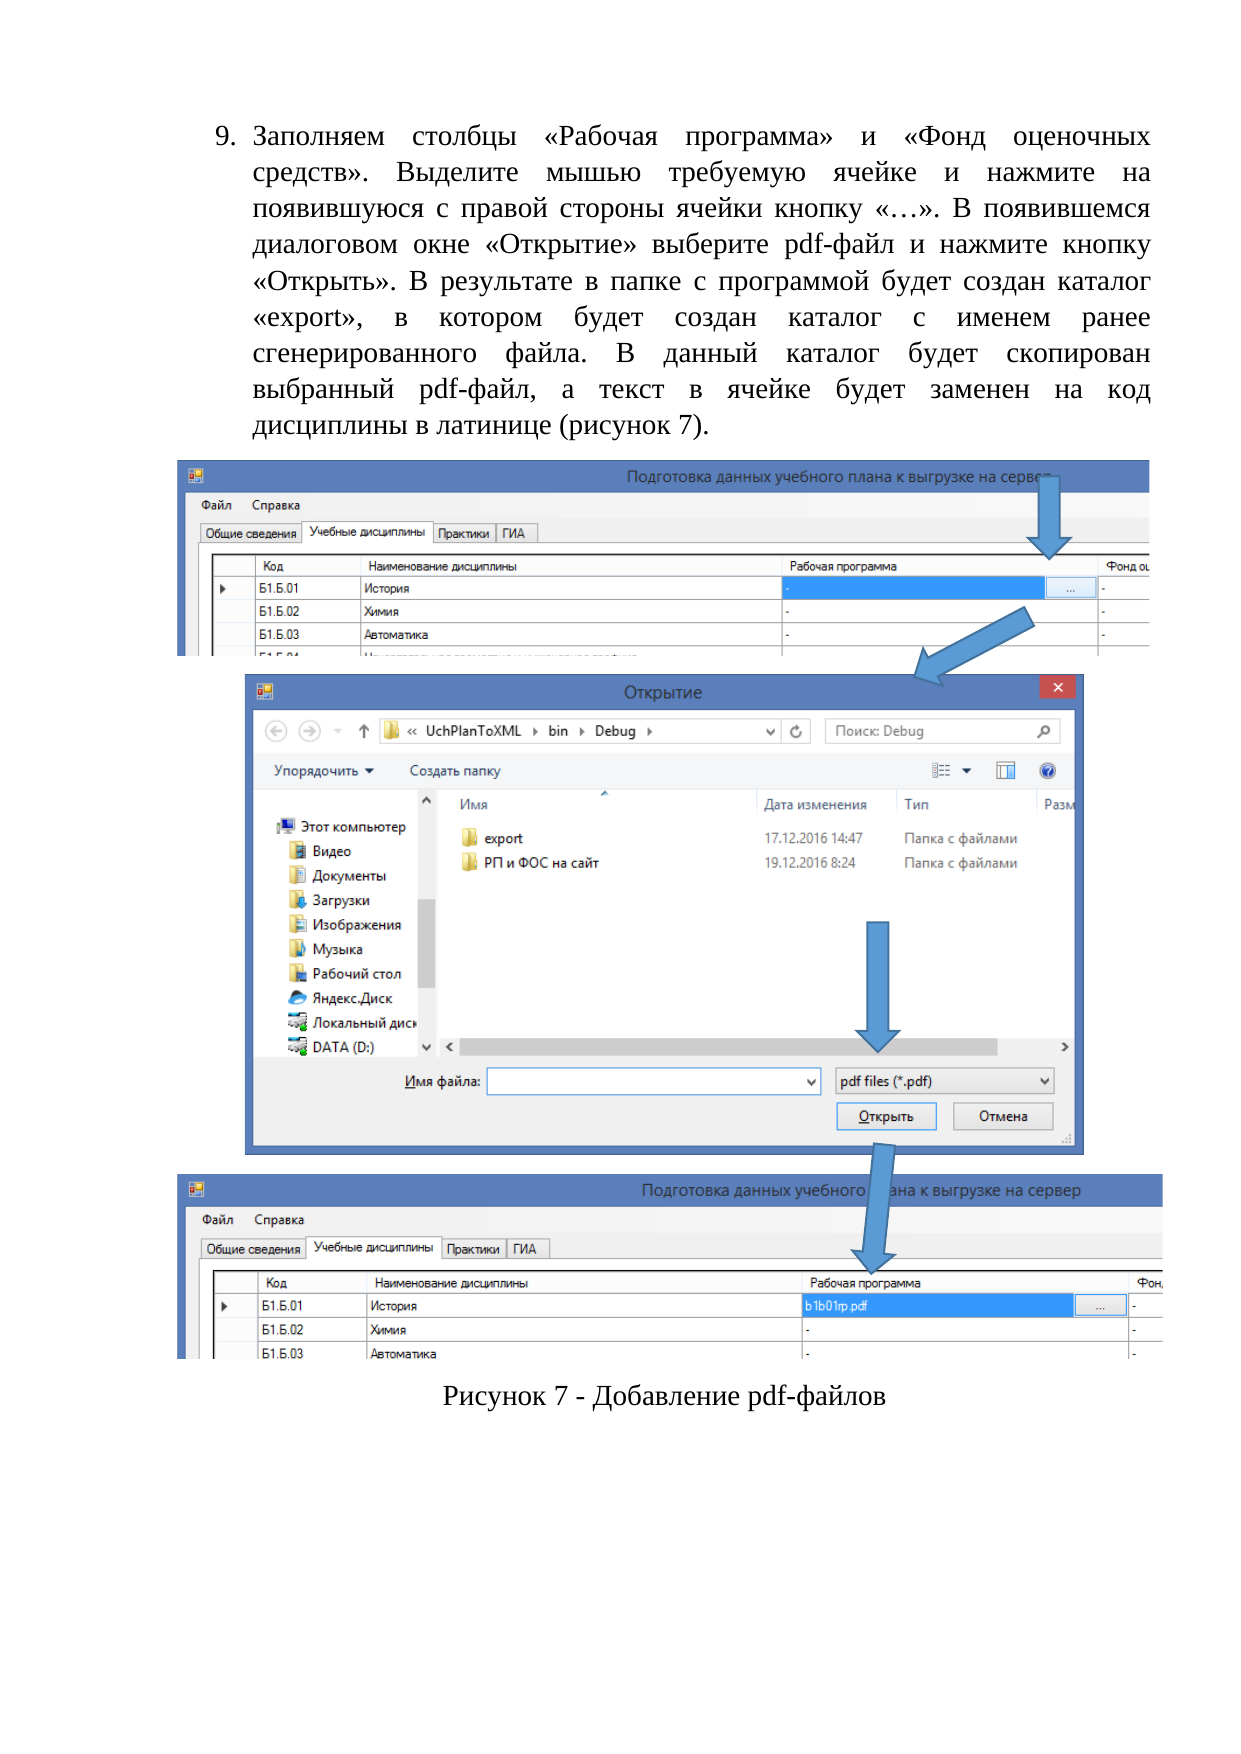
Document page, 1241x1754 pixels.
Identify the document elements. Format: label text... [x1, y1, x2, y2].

picture [244, 674, 1084, 1155]
picture [177, 460, 1150, 656]
picture [177, 1174, 1163, 1359]
list Заполняем столбцы «Рабочая программа» и «Фонд оценочных средств». Выделите мышью требуемую ячейке и нажмите на появившуюся с правой стороны ячейки кнопку «…». В появившемся диалоговом окне «Открытие» выберите pdf-файл и нажмите кнопку «Открыть». В результате в папке с программой будет создан каталог «export», в котором будет создан каталог с именем ранее сгенерированного файла. В данный каталог будет скопирован выбранный pdf-файл, а текст в ячейке будет заменен на код дисциплины в латинице (рисунок 7). [215, 118, 1152, 441]
text Рисунок 7 - Добавление pdf-файлов [177, 1378, 1152, 1411]
